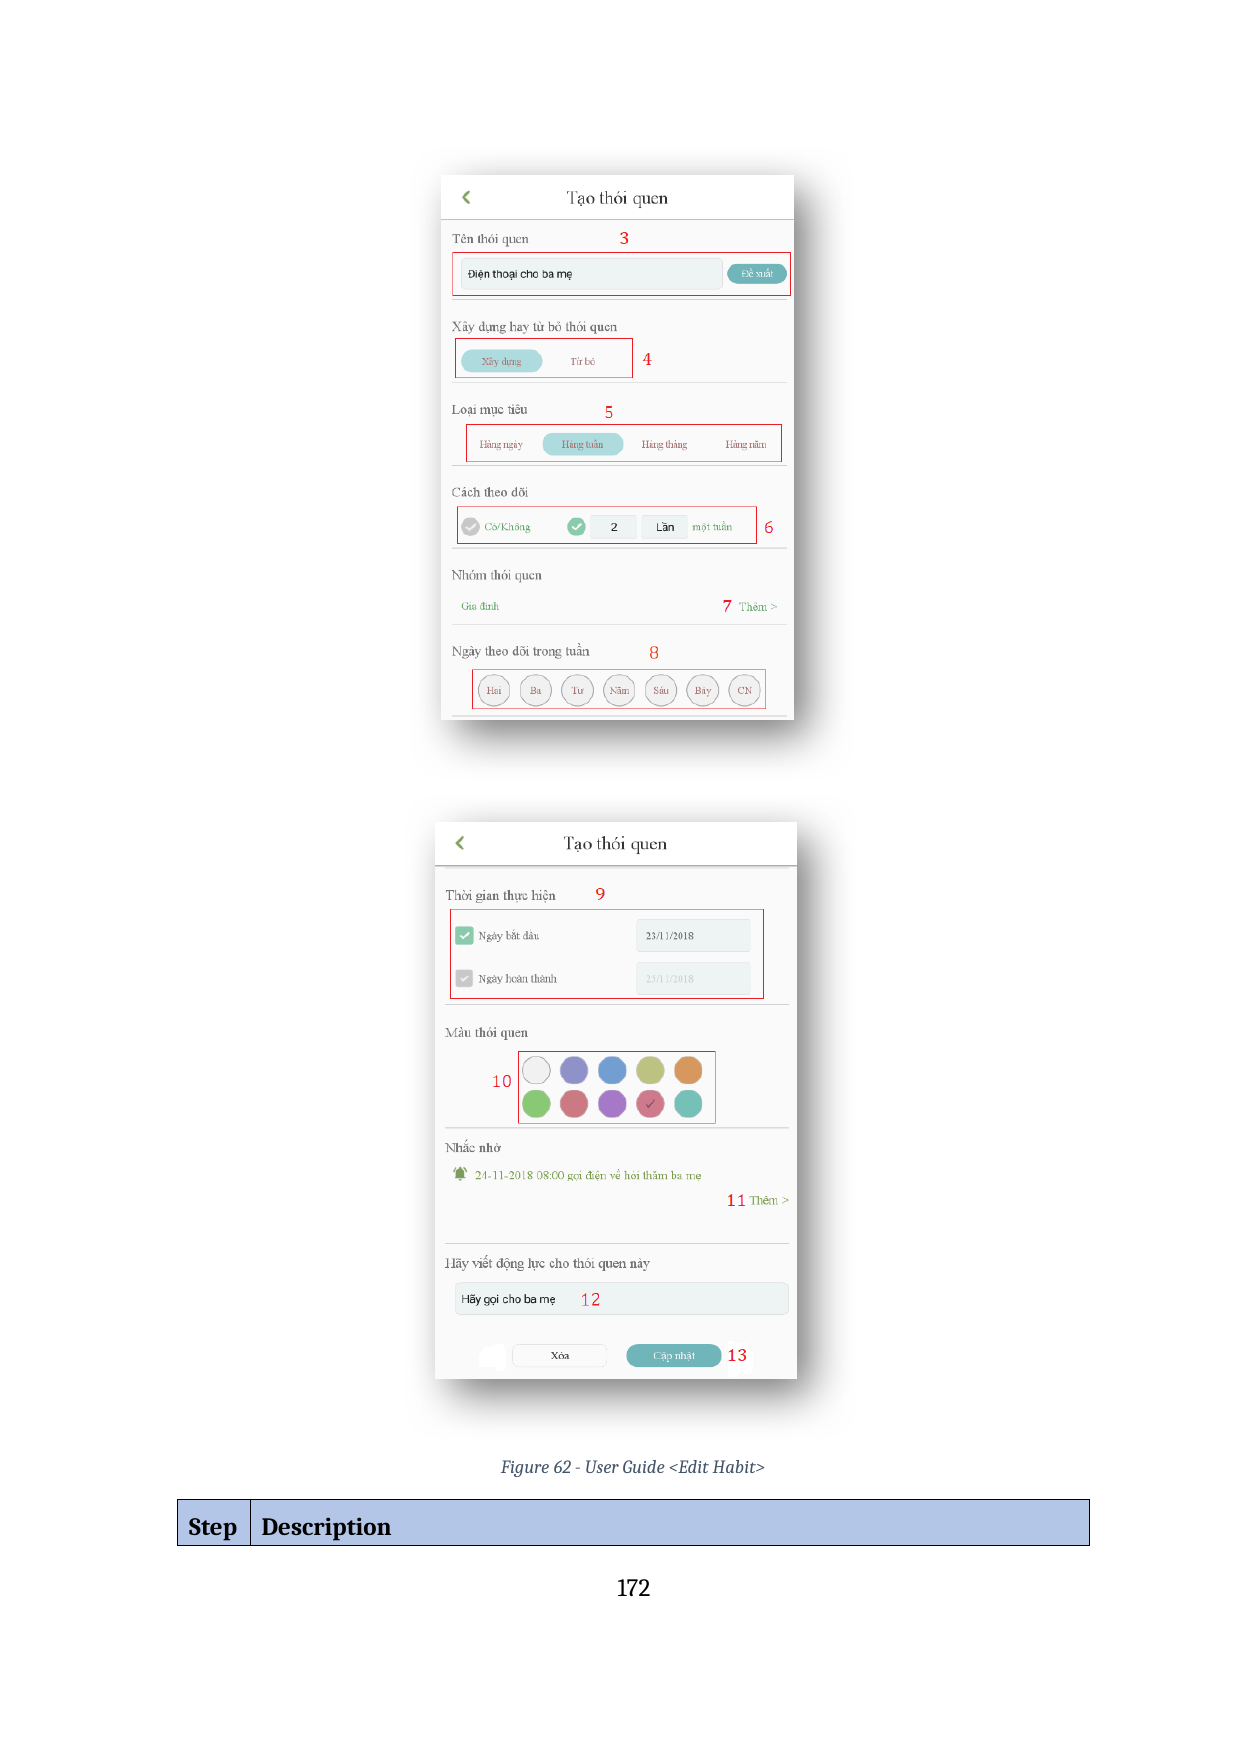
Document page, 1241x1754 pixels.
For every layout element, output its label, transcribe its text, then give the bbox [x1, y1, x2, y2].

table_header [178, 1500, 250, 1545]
picture [441, 175, 794, 720]
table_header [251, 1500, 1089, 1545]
picture [435, 822, 797, 1379]
